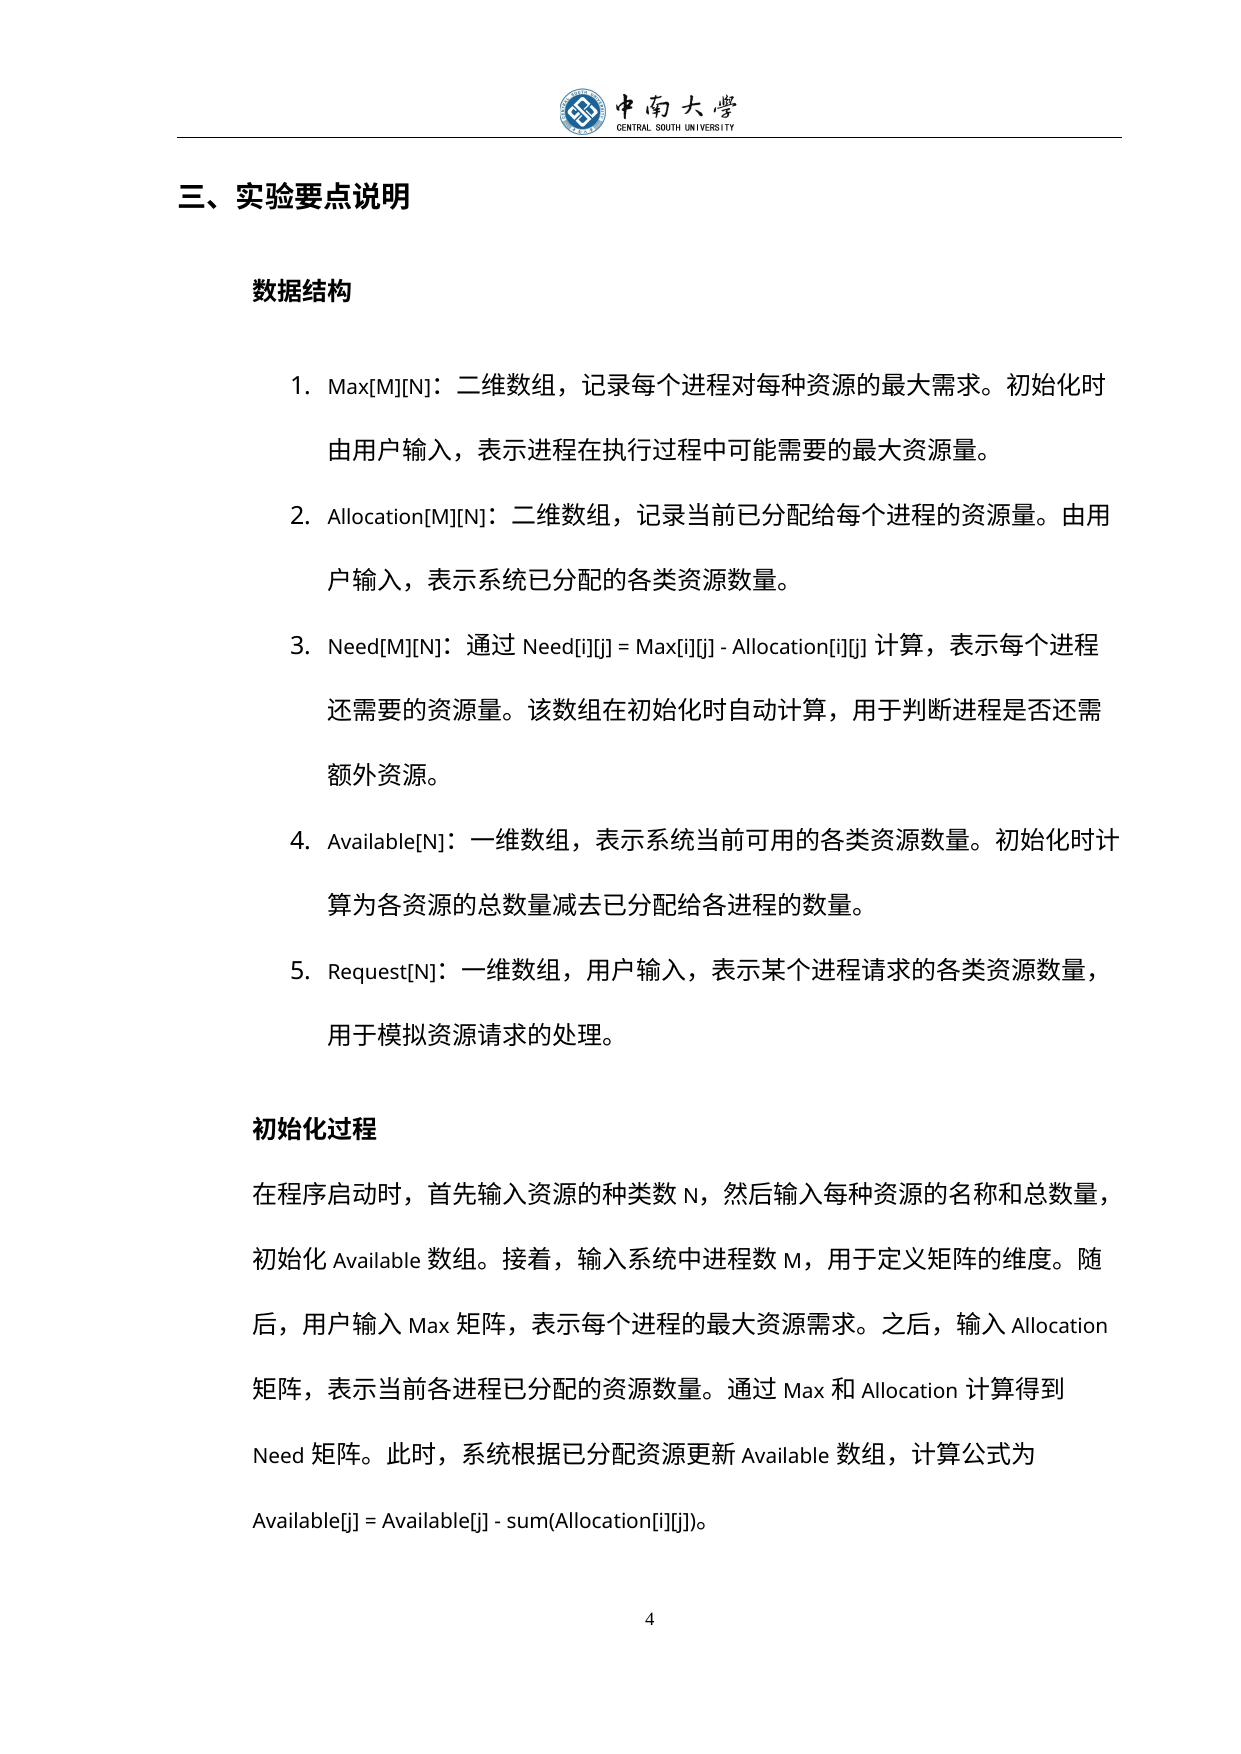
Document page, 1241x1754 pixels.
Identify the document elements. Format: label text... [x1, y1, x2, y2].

list Allocation[M][N]：二维数组，记录当前已分配给每个进程的资源量。由用户输入，表示系统已分配的各类资源数量。 [290, 481, 1122, 611]
text 初始化过程 在程序启动时，首先输入资源的种类数 N，然后输入每种资源的名称和总数量，初始化 Available 数组。接着，输入系统中进程数 M，用于定义矩阵的维度。随后，用户输入 Max 矩阵，表示每个进程的最大资源需求。之后，输入 Allocation 矩阵，表示当前各进程已分配的资源数量。通过 Max 和 Allocation 计算得到 Need 矩阵。此时，系统根据已分配资源更新 Available 数组，计算公式为 Available[j] = Available[j] - sum(Allocation[i][j])。 [252, 1095, 1122, 1550]
picture [560, 88, 740, 135]
list Available[N]：一维数组，表示系统当前可用的各类资源数量。初始化时计算为各资源的总数量减去已分配给各进程的数量。 [290, 806, 1122, 936]
list Request[N]：一维数组，用户输入，表示某个进程请求的各类资源数量，用于模拟资源请求的处理。 [290, 936, 1122, 1066]
text 数据结构 [252, 257, 1122, 322]
subtitle 三、实验要点说明 [177, 163, 1122, 228]
list Max[M][N]：二维数组，记录每个进程对每种资源的最大需求。初始化时由用户输入，表示进程在执行过程中可能需要的最大资源量。 [290, 351, 1122, 481]
list Need[M][N]：通过 Need[i][j] = Max[i][j] - Allocation[i][j] 计算，表示每个进程还需要的资源量。该数组在初始化时自动计算，用于判断进程是否还需额外资源。 [290, 611, 1122, 806]
